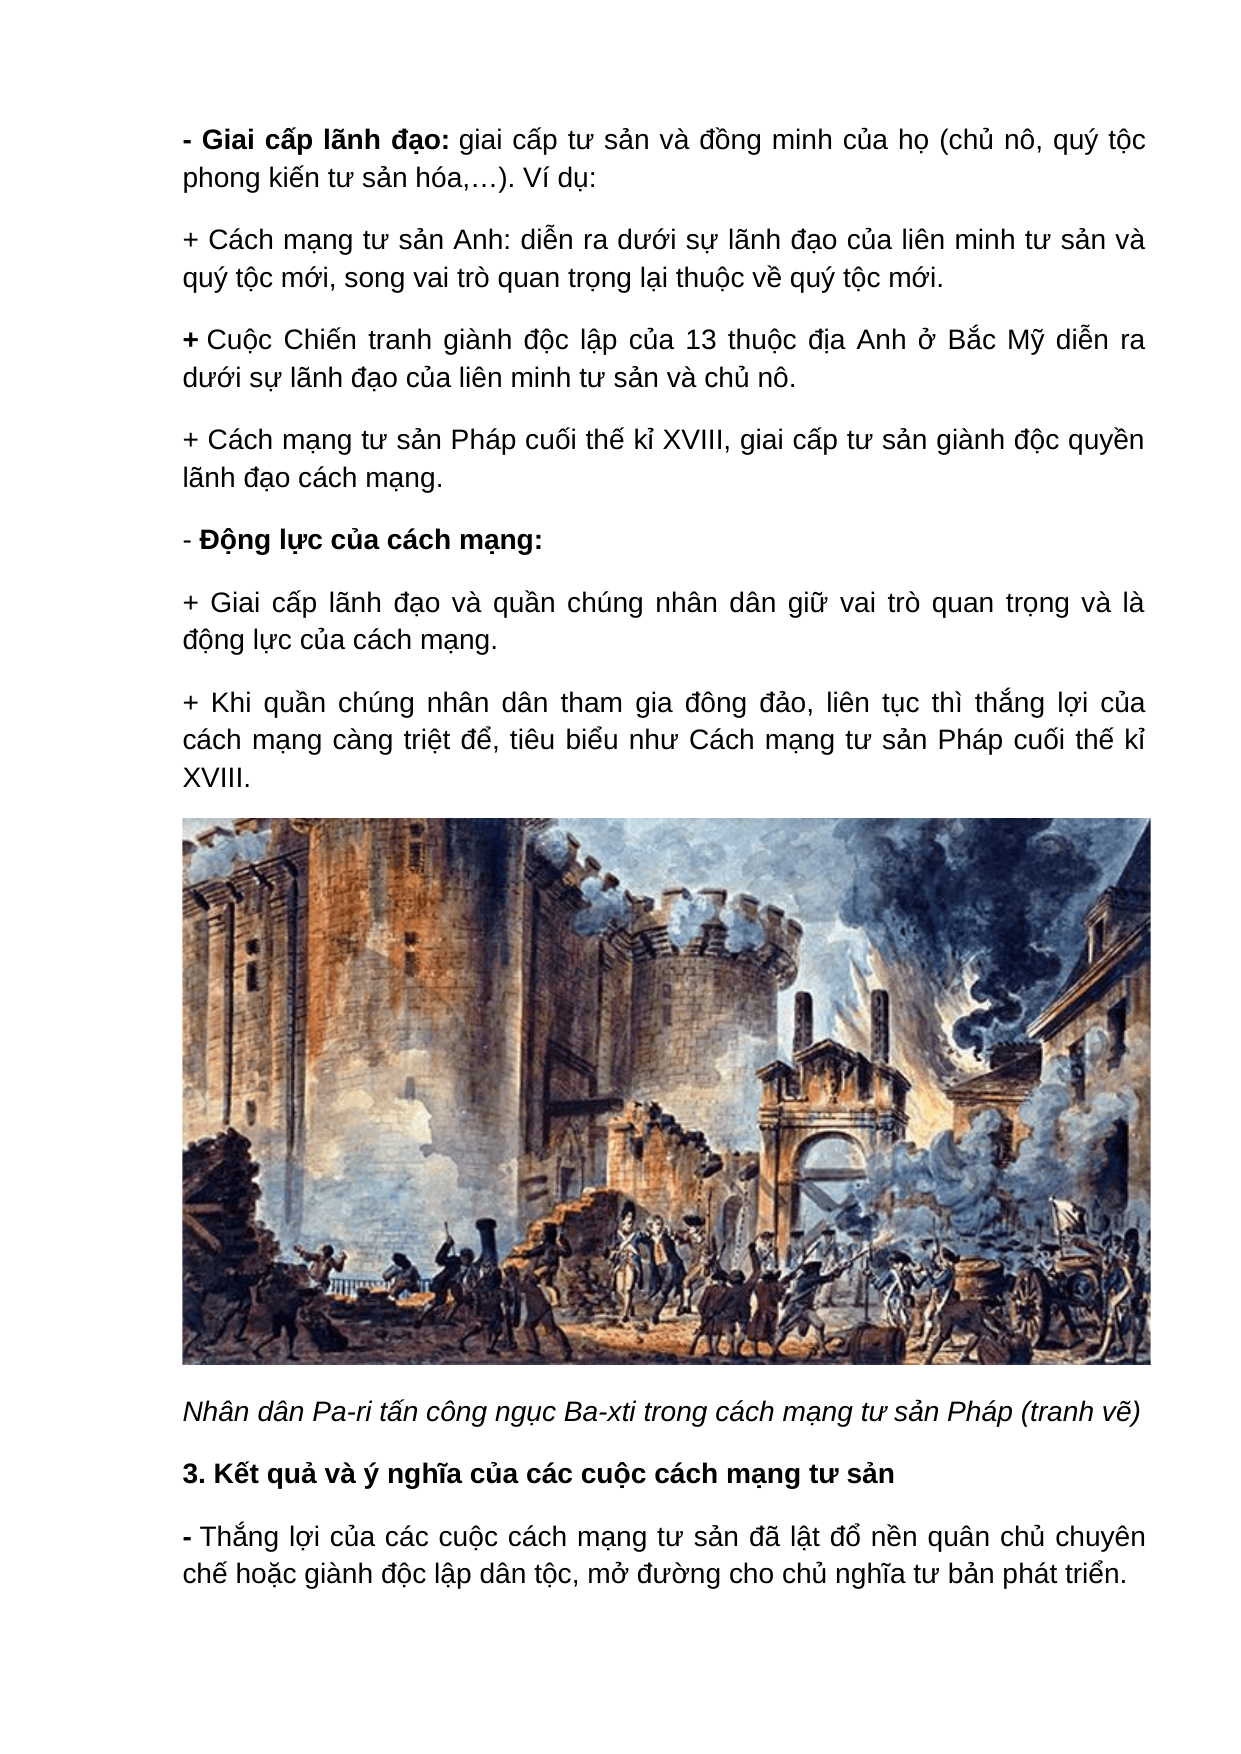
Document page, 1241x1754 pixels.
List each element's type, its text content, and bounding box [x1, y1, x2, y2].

text - Động lực của cách mạng: [182, 518, 1147, 556]
text + Khi quần chúng nhân dân tham gia đông đảo, liên tục thì thắng lợi của cách mạng càng triệt để, tiêu biểu như Cách mạng tư sản Pháp cuối thế kỉ XVIII. [182, 681, 1147, 793]
text + Cuộc Chiến tranh giành độc lập của 13 thuộc địa Anh ở Bắc Mỹ diễn ra dưới sự lãnh đạo của liên minh tư sản và chủ nô. [182, 318, 1147, 393]
picture [182, 818, 1151, 1365]
text + Giai cấp lãnh đạo và quần chúng nhân dân giữ vai trò quan trọng và là động lực của cách mạng. [182, 581, 1147, 656]
text + Cách mạng tư sản Pháp cuối thế kỉ XVIII, giai cấp tư sản giành độc quyền lãnh đạo cách mạng. [182, 418, 1147, 493]
text + Cách mạng tư sản Anh: diễn ra dưới sự lãnh đạo của liên minh tư sản và quý tộc mới, song vai trò quan trọng lại thuộc về quý tộc mới. [182, 218, 1147, 293]
text - Thắng lợi của các cuộc cách mạng tư sản đã lật đổ nền quân chủ chuyên chế hoặc giành độc lập dân tộc, mở đường cho chủ nghĩa tư bản phát triển. [182, 1514, 1147, 1589]
text 3. Kết quả và ý nghĩa của các cuộc cách mạng tư sản [182, 1452, 1147, 1489]
text - Giai cấp lãnh đạo: giai cấp tư sản và đồng minh của họ (chủ nô, quý tộc phong kiến tư sản hóa,…). Ví dụ: [182, 118, 1147, 193]
text Nhân dân Pa-ri tấn công ngục Ba-xti trong cách mạng tư sản Pháp (tranh vẽ) [182, 1389, 1147, 1427]
